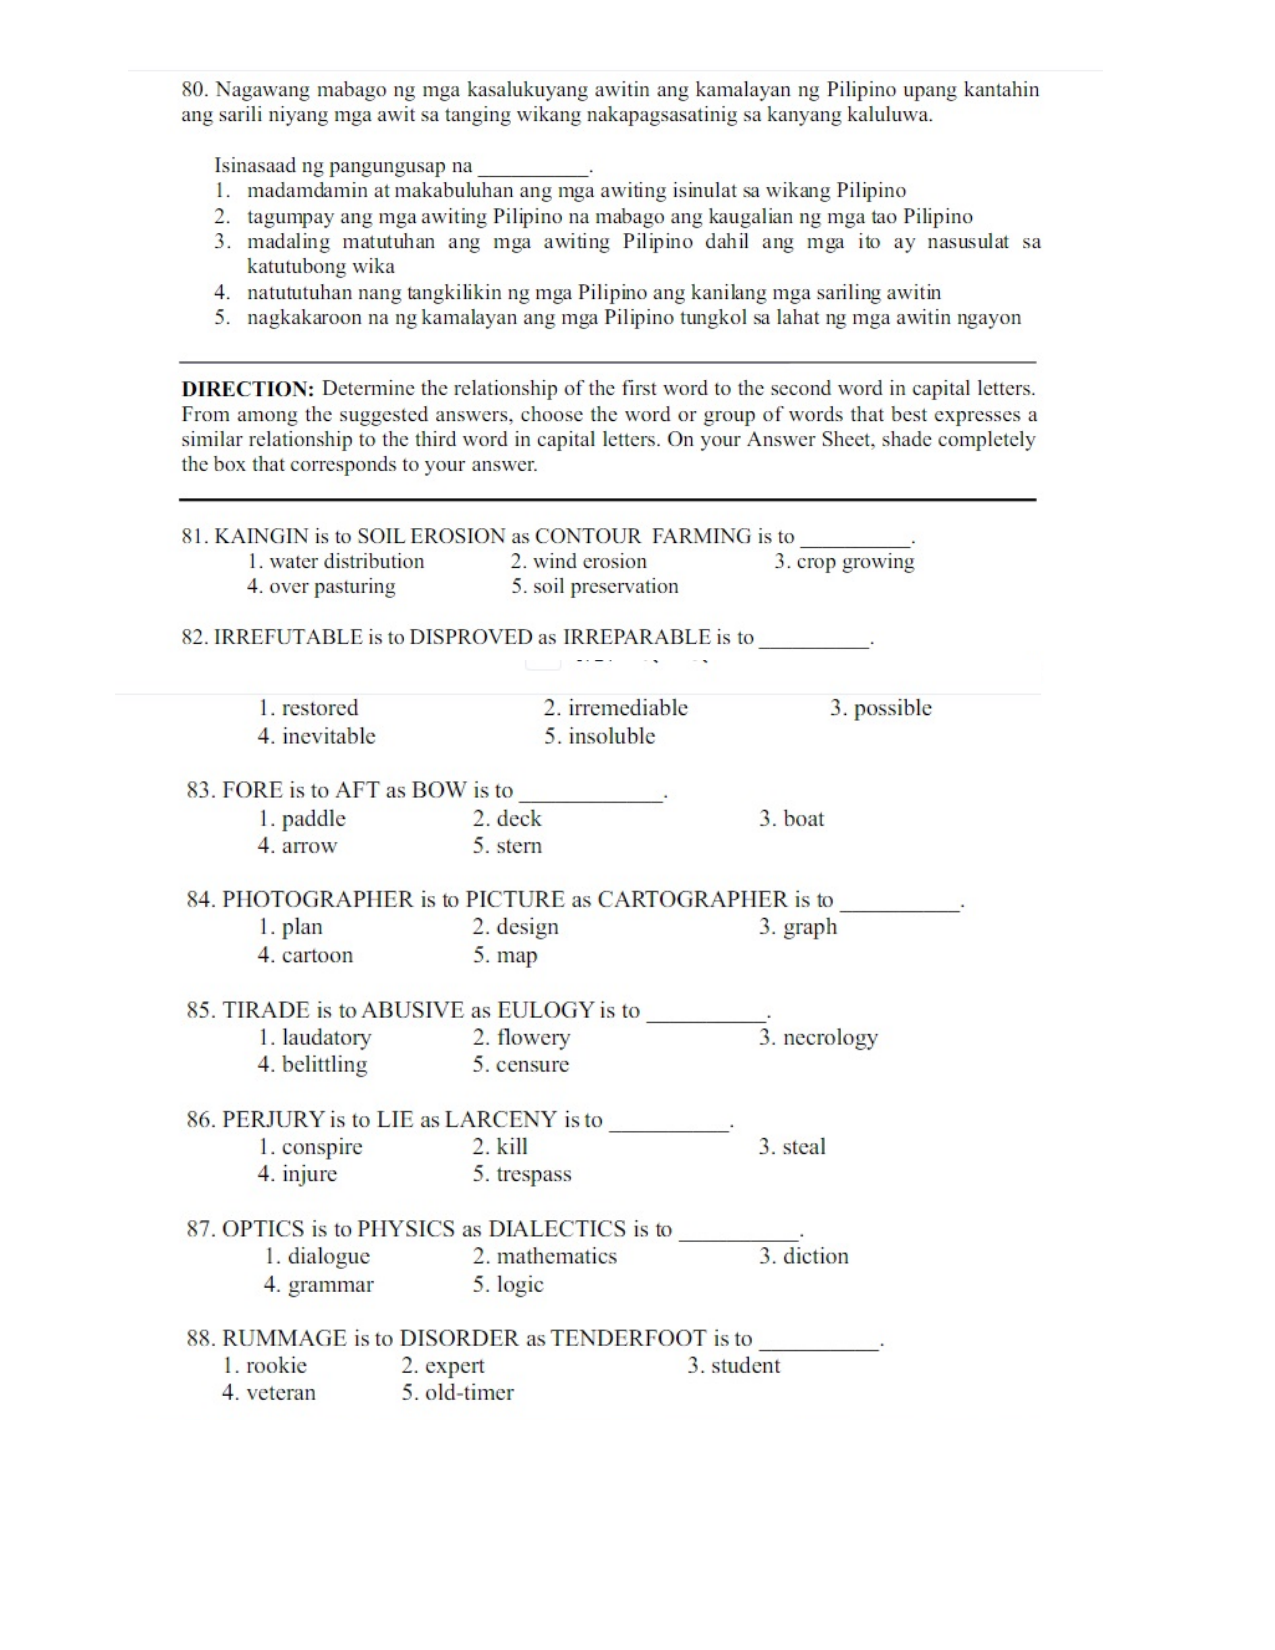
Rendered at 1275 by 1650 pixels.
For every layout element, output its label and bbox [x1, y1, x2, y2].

picture [115, 55, 1103, 1420]
